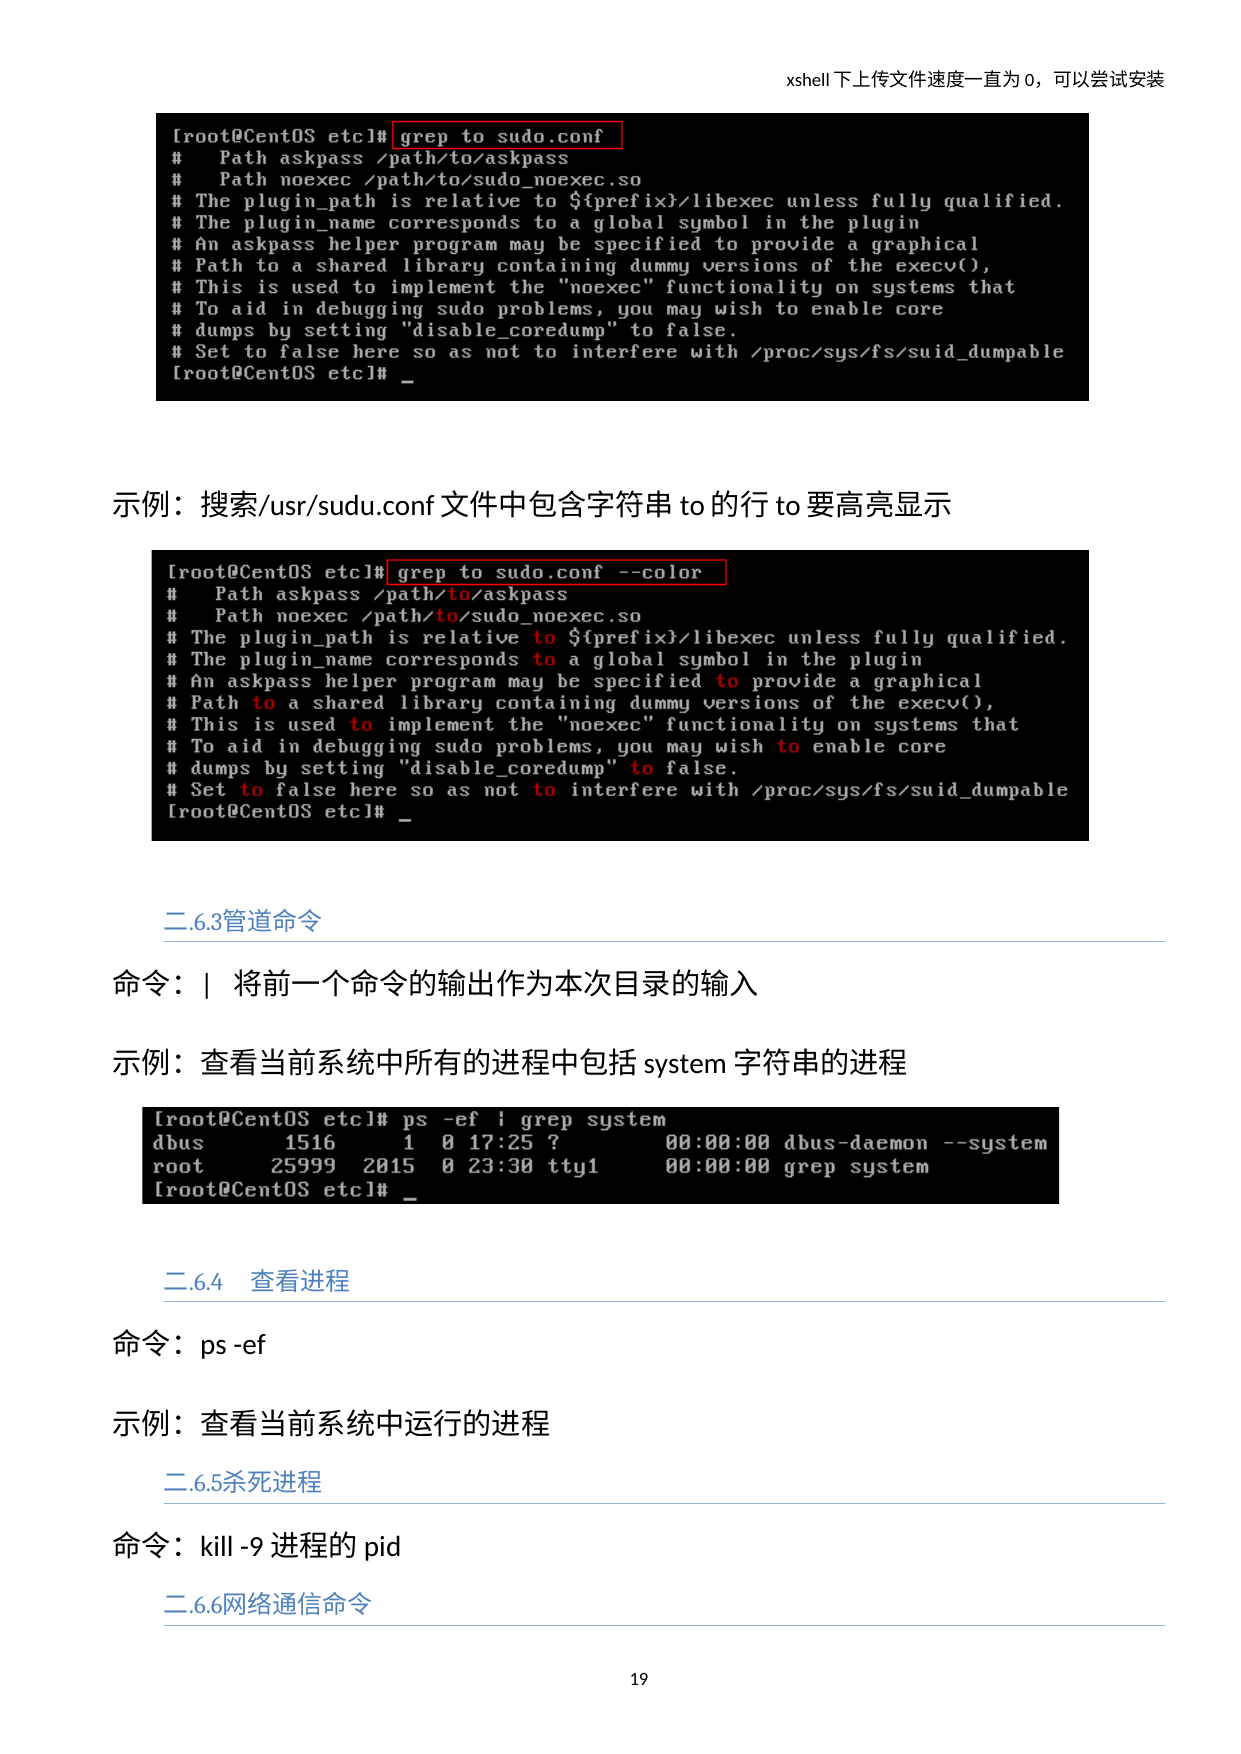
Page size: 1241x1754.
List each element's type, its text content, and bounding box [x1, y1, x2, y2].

subtitle 查看进程 [164, 1259, 1165, 1301]
picture [151, 550, 1089, 841]
picture [156, 113, 1089, 401]
picture [142, 1107, 1060, 1204]
subtitle 管道命令 [164, 899, 1165, 941]
text 命令：ps -ef [75, 1302, 1165, 1382]
text 示例：搜索/usr/sudu.conf文件中包含字符串to的行 to要高亮显示 [75, 463, 1165, 542]
text 命令：kill -9 进程的pid [75, 1504, 1165, 1583]
text 命令：| 将前一个命令的输出作为本次目录的输入 [75, 942, 1165, 1021]
subtitle 网络通信命令 [164, 1583, 1165, 1625]
subtitle 杀死进程 [164, 1461, 1165, 1503]
text 示例：查看当前系统中运行的进程 [75, 1382, 1165, 1461]
text 示例：查看当前系统中所有的进程中包括system字符串的进程 [75, 1021, 1165, 1101]
